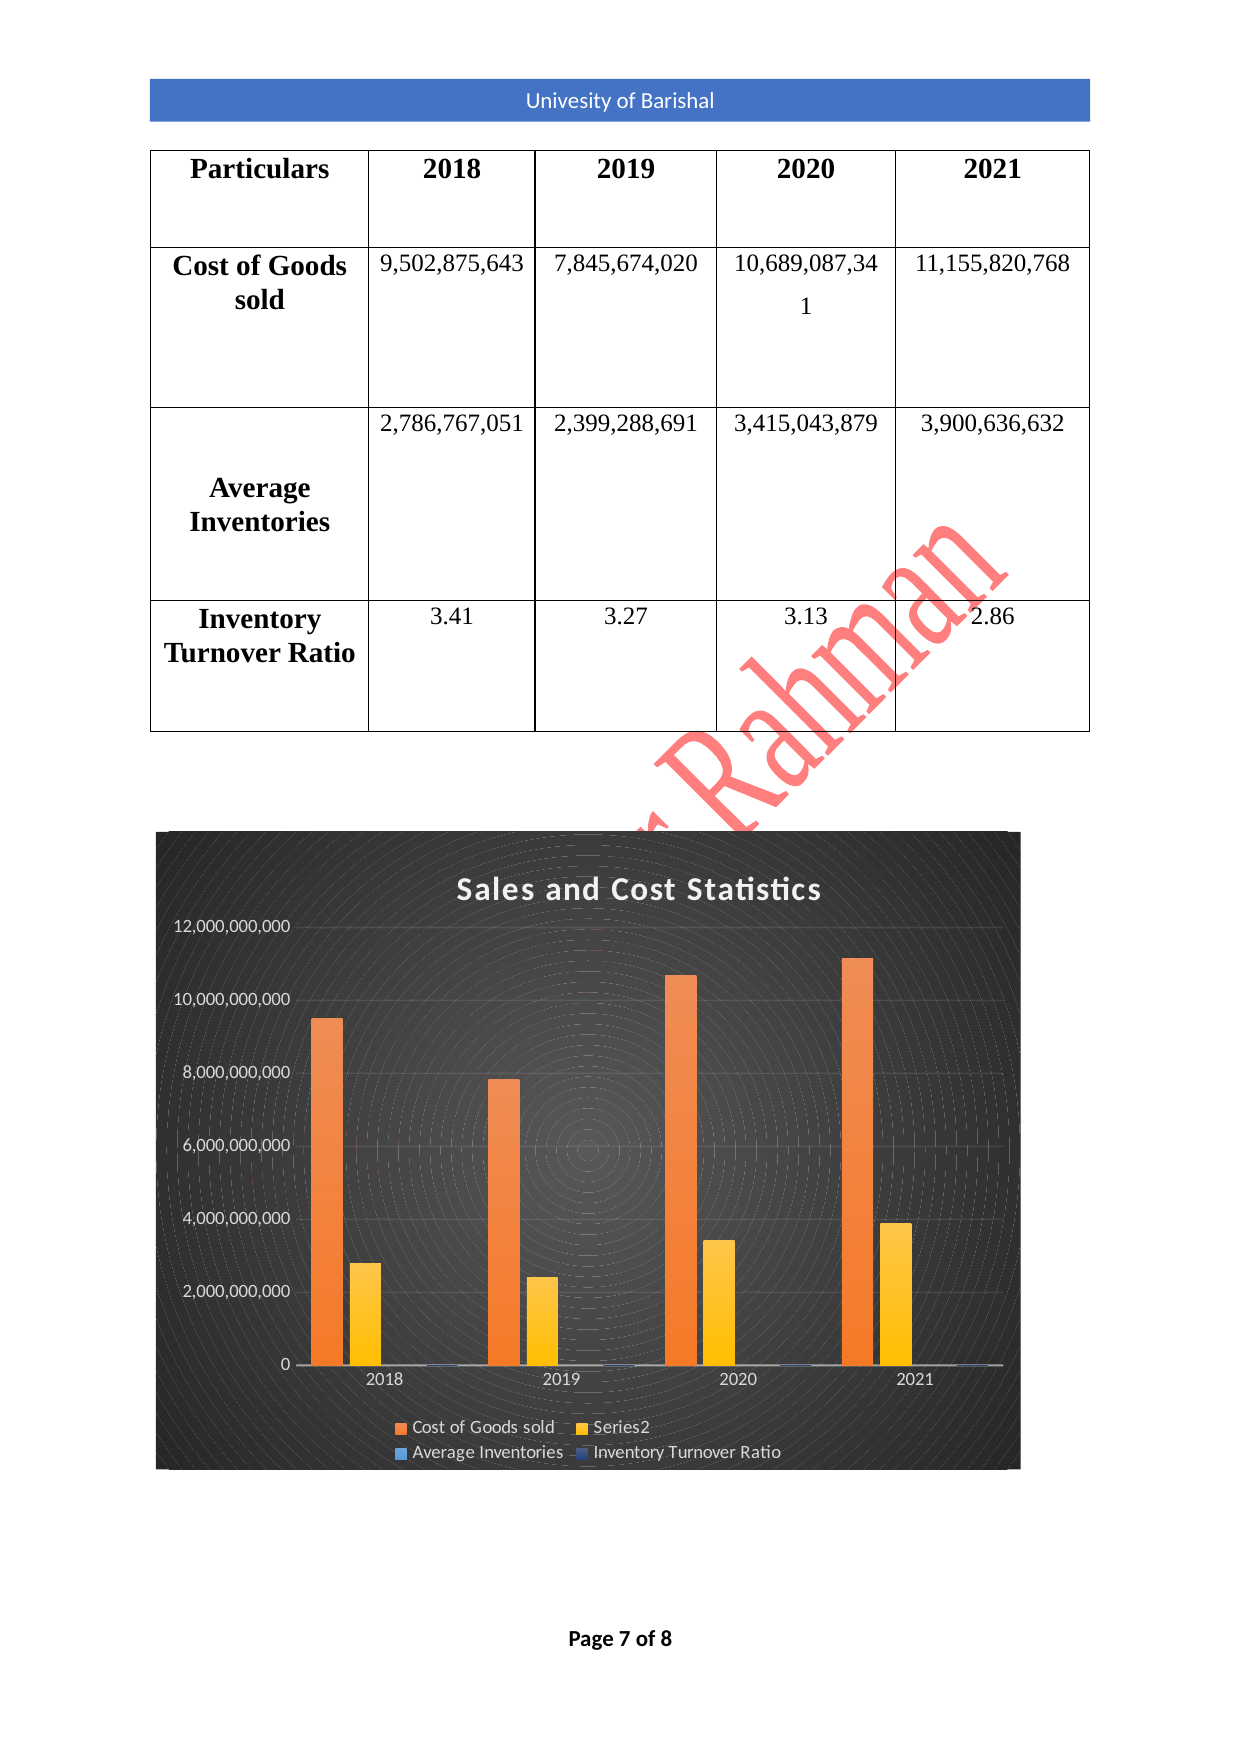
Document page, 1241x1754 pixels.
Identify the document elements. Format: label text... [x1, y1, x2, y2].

table_cell Inventory Turnover Ratio [151, 601, 368, 731]
table_cell 2,399,288,691 [536, 408, 716, 600]
table_cell 7,845,674,020 [536, 248, 716, 407]
table_cell 3.41 [369, 601, 534, 731]
table_cell 10,689,087,341 [717, 248, 895, 407]
table_cell 11,155,820,768 [896, 248, 1089, 407]
table_header Particulars [151, 151, 368, 247]
table_header 2020 [717, 151, 895, 247]
table_header 2021 [896, 151, 1089, 247]
table_cell 3,900,636,632 [896, 408, 1089, 600]
table_cell 2.86 [896, 601, 1089, 731]
table_cell Cost of Goods sold [151, 248, 368, 407]
table_cell 3,415,043,879 [717, 408, 895, 600]
table_cell 2,786,767,051 [369, 408, 534, 600]
table_cell 9,502,875,643 [369, 248, 534, 407]
table_header 2018 [369, 151, 534, 247]
table_cell 3.13 [717, 601, 895, 731]
table_cell 3.27 [536, 601, 716, 731]
table_header 2019 [536, 151, 716, 247]
table_cell Average Inventories [151, 408, 368, 600]
